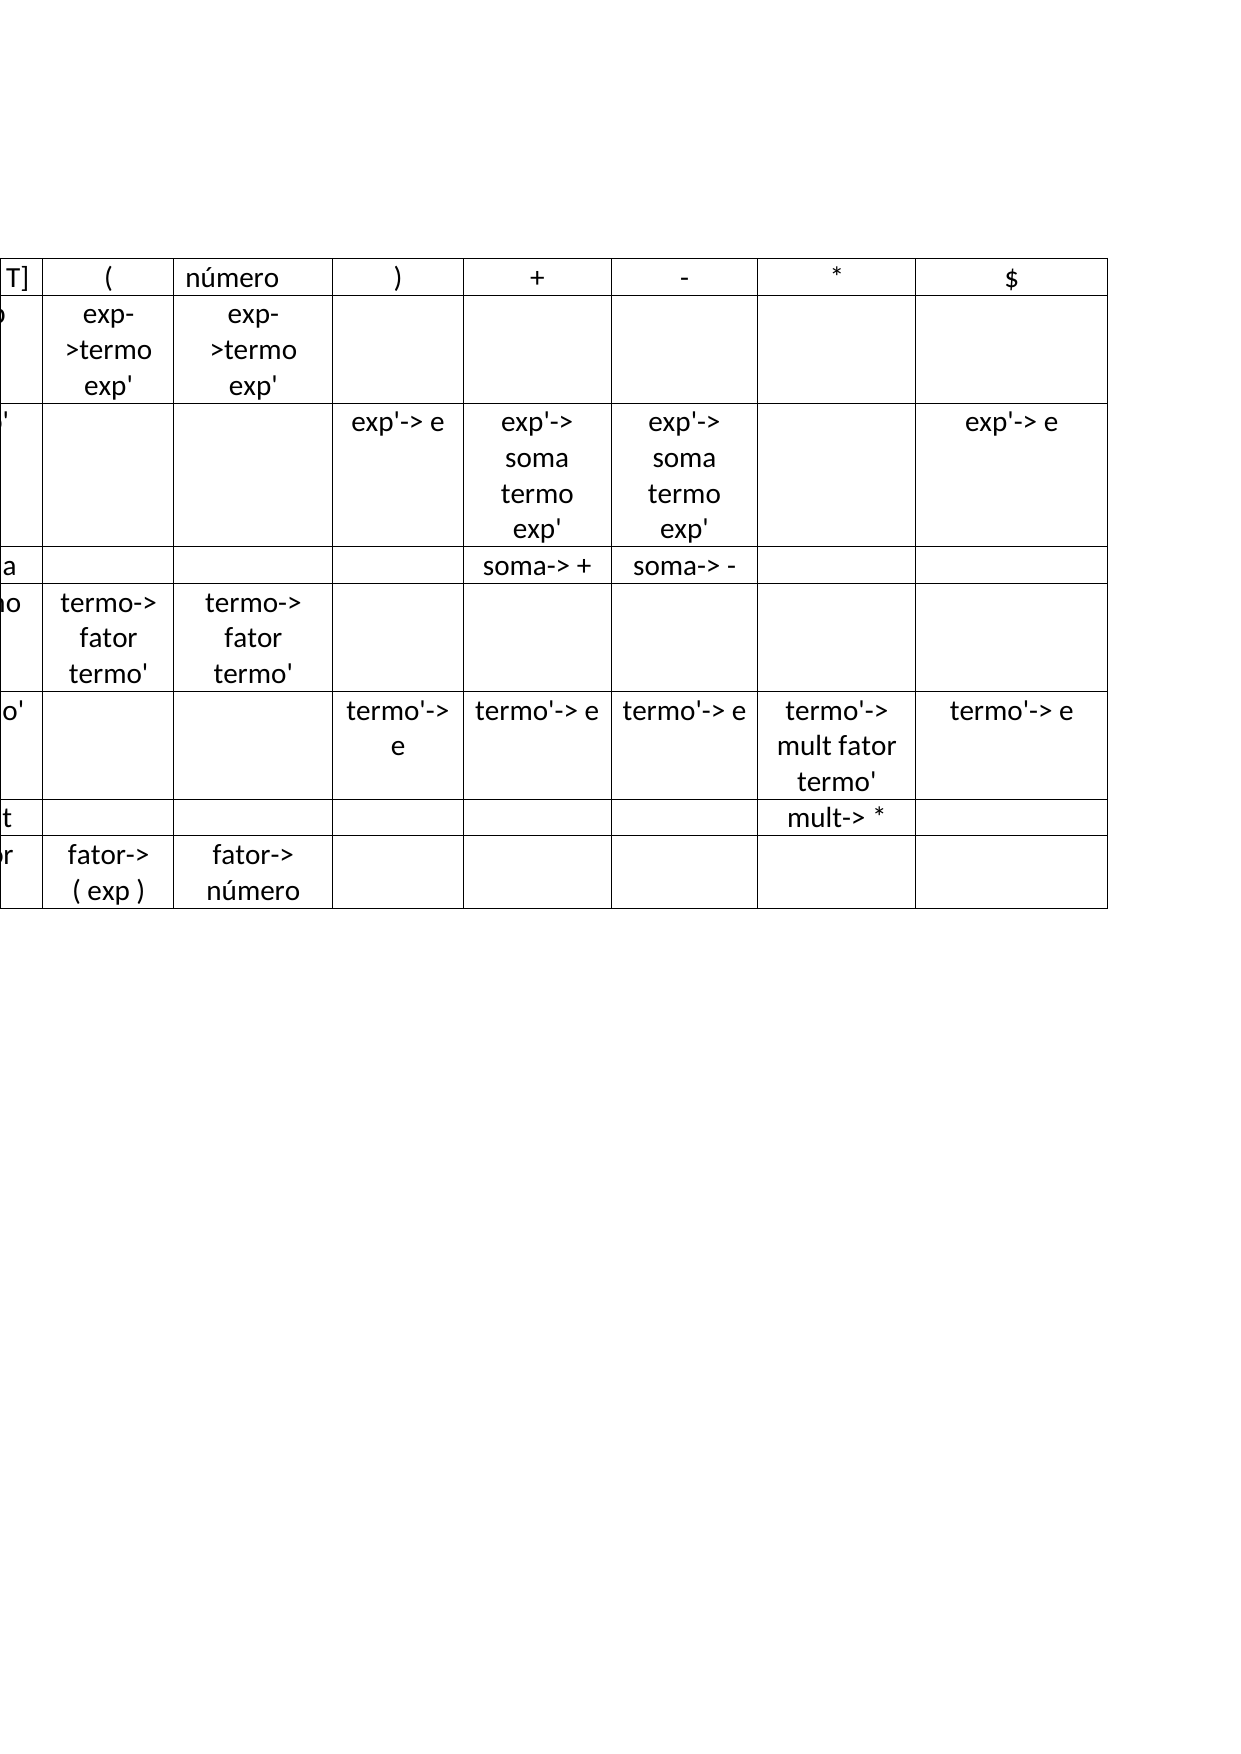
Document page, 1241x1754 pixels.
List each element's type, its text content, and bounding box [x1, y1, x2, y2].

table_cell exp->termo exp' [43, 296, 173, 402]
table_cell [333, 584, 463, 691]
table_cell termo' [1, 692, 42, 798]
table_cell [758, 404, 915, 546]
table_cell [916, 836, 1107, 907]
table_cell termo'-> e [916, 692, 1107, 798]
table_header M[N, T] [1, 259, 42, 294]
table_cell [174, 692, 332, 798]
table_cell [43, 404, 173, 546]
table_header ( [43, 259, 173, 294]
table_cell exp'-> e [333, 404, 463, 546]
table_cell exp->termo exp' [174, 296, 332, 402]
table_cell [464, 296, 611, 402]
table_cell [174, 547, 332, 583]
table_cell [916, 584, 1107, 691]
table_cell [464, 800, 611, 835]
table_cell [612, 584, 757, 691]
table_cell [43, 692, 173, 798]
table_cell [916, 547, 1107, 583]
table_cell termo'-> e [333, 692, 463, 798]
table_cell termo'-> mult fator termo' [758, 692, 915, 798]
table_cell [333, 547, 463, 583]
table_header número [174, 259, 332, 294]
table_cell [916, 296, 1107, 402]
table_cell [333, 296, 463, 402]
table_cell [612, 836, 757, 907]
table_cell [758, 547, 915, 583]
table_cell exp'-> e [916, 404, 1107, 546]
table_cell fator-> ( exp ) [43, 836, 173, 907]
table_cell exp'-> soma termo exp' [612, 404, 757, 546]
table_cell termo-> fator termo' [174, 584, 332, 691]
table_cell fator-> número [174, 836, 332, 907]
table_header ) [333, 259, 463, 294]
table_cell [43, 547, 173, 583]
table_header - [612, 259, 757, 294]
table_cell [916, 800, 1107, 835]
table_cell mult [1, 800, 42, 835]
table_cell [758, 296, 915, 402]
table_header + [464, 259, 611, 294]
table_header * [758, 259, 915, 294]
table_cell exp' [1, 404, 42, 546]
table_cell fator [1, 836, 42, 907]
table_cell [333, 800, 463, 835]
table_cell soma-> - [612, 547, 757, 583]
table_cell [333, 836, 463, 907]
table_cell exp'-> soma termo exp' [464, 404, 611, 546]
table_cell [464, 584, 611, 691]
table_cell [612, 296, 757, 402]
table_cell termo'-> e [612, 692, 757, 798]
table_cell [758, 836, 915, 907]
table_cell [612, 800, 757, 835]
table_cell termo [1, 584, 42, 691]
table_cell soma-> + [464, 547, 611, 583]
table_cell termo'-> e [464, 692, 611, 798]
table_cell soma [1, 547, 42, 583]
table_header $ [916, 259, 1107, 294]
table_cell [174, 404, 332, 546]
table_cell mult-> * [758, 800, 915, 835]
table_cell [174, 800, 332, 835]
table_cell [464, 836, 611, 907]
table_cell termo-> fator termo' [43, 584, 173, 691]
table_cell [43, 800, 173, 835]
table_cell exp [1, 296, 42, 402]
table_cell [758, 584, 915, 691]
